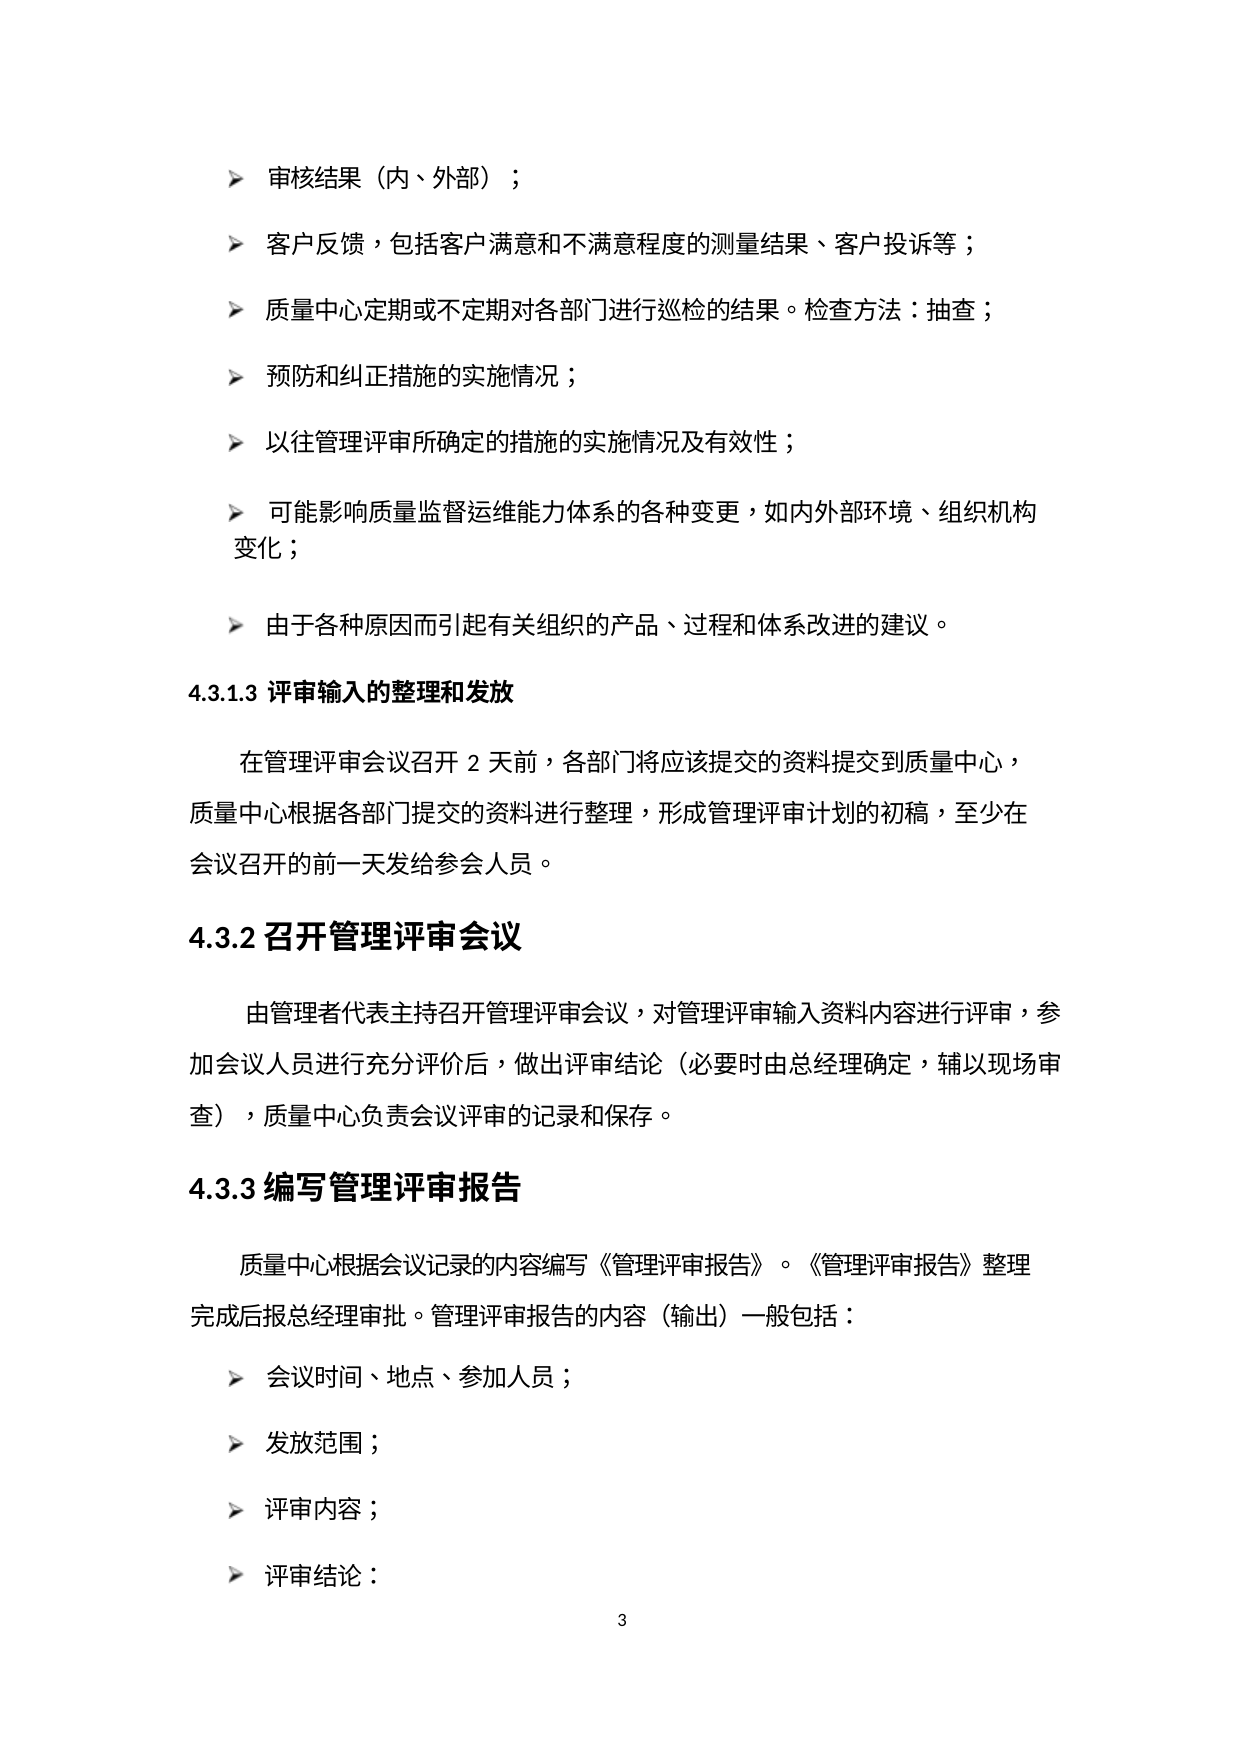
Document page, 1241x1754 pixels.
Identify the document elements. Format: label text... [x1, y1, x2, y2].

text 由于各种原因而引起有关组织的产品、过程和体系改进的建议。 [229, 609, 1062, 640]
text 评审内容； [229, 1494, 1062, 1525]
text 由管理者代表主持召开管理评审会议，对管理评审输入资料内容进行评审，参加会议人员进行充分评价后，做出评审结论（必要时由总经理确定，辅以现场审查），质量中心负责会议评审的记录和保存。 [189, 996, 1062, 1132]
text 以往管理评审所确定的措施的实施情况及有效性； [229, 427, 1062, 458]
text 4.3.2 召开管理评审会议 [188, 915, 1062, 956]
text 质量中心根据会议记录的内容编写《管理评审报告》。《管理评审报告》整理完成后报总经理审批。管理评审报告的内容（输出）一般包括： [190, 1247, 1053, 1332]
text 质量中心定期或不定期对各部门进行巡检的结果。检查方法：抽查； [229, 295, 1062, 326]
picture [228, 433, 245, 452]
picture [228, 169, 245, 188]
text 客户反馈，包括客户满意和不满意程度的测量结果、客户投诉等； [229, 228, 1062, 259]
text 评审结论： [229, 1560, 1062, 1591]
text 4.3.3 编写管理评审报告 [188, 1167, 1062, 1207]
picture [228, 233, 245, 254]
text 在管理评审会议召开 2 天前，各部门将应该提交的资料提交到质量中心，质量中心根据各部门提交的资料进行整理，形成管理评审计划的初稿，至少在会议召开的前一天发给参会人员。 [189, 745, 1029, 881]
text 发放范围； [229, 1428, 1062, 1459]
text 会议时间、地点、参加人员； [229, 1362, 1062, 1393]
picture [228, 1435, 245, 1453]
picture [228, 503, 245, 522]
picture [228, 367, 245, 386]
picture [228, 615, 245, 635]
text 预防和纠正措施的实施情况； [229, 361, 1062, 392]
text 可能影响质量监督运维能力体系的各种变更，如内外部环境、组织机构变化； [229, 495, 1049, 565]
picture [228, 1368, 245, 1387]
text 审核结果（内、外部）； [229, 163, 1062, 193]
picture [228, 301, 245, 320]
text 4.3.1.3 评审输入的整理和发放 [188, 676, 1062, 707]
picture [228, 1501, 245, 1519]
picture [228, 1566, 245, 1585]
